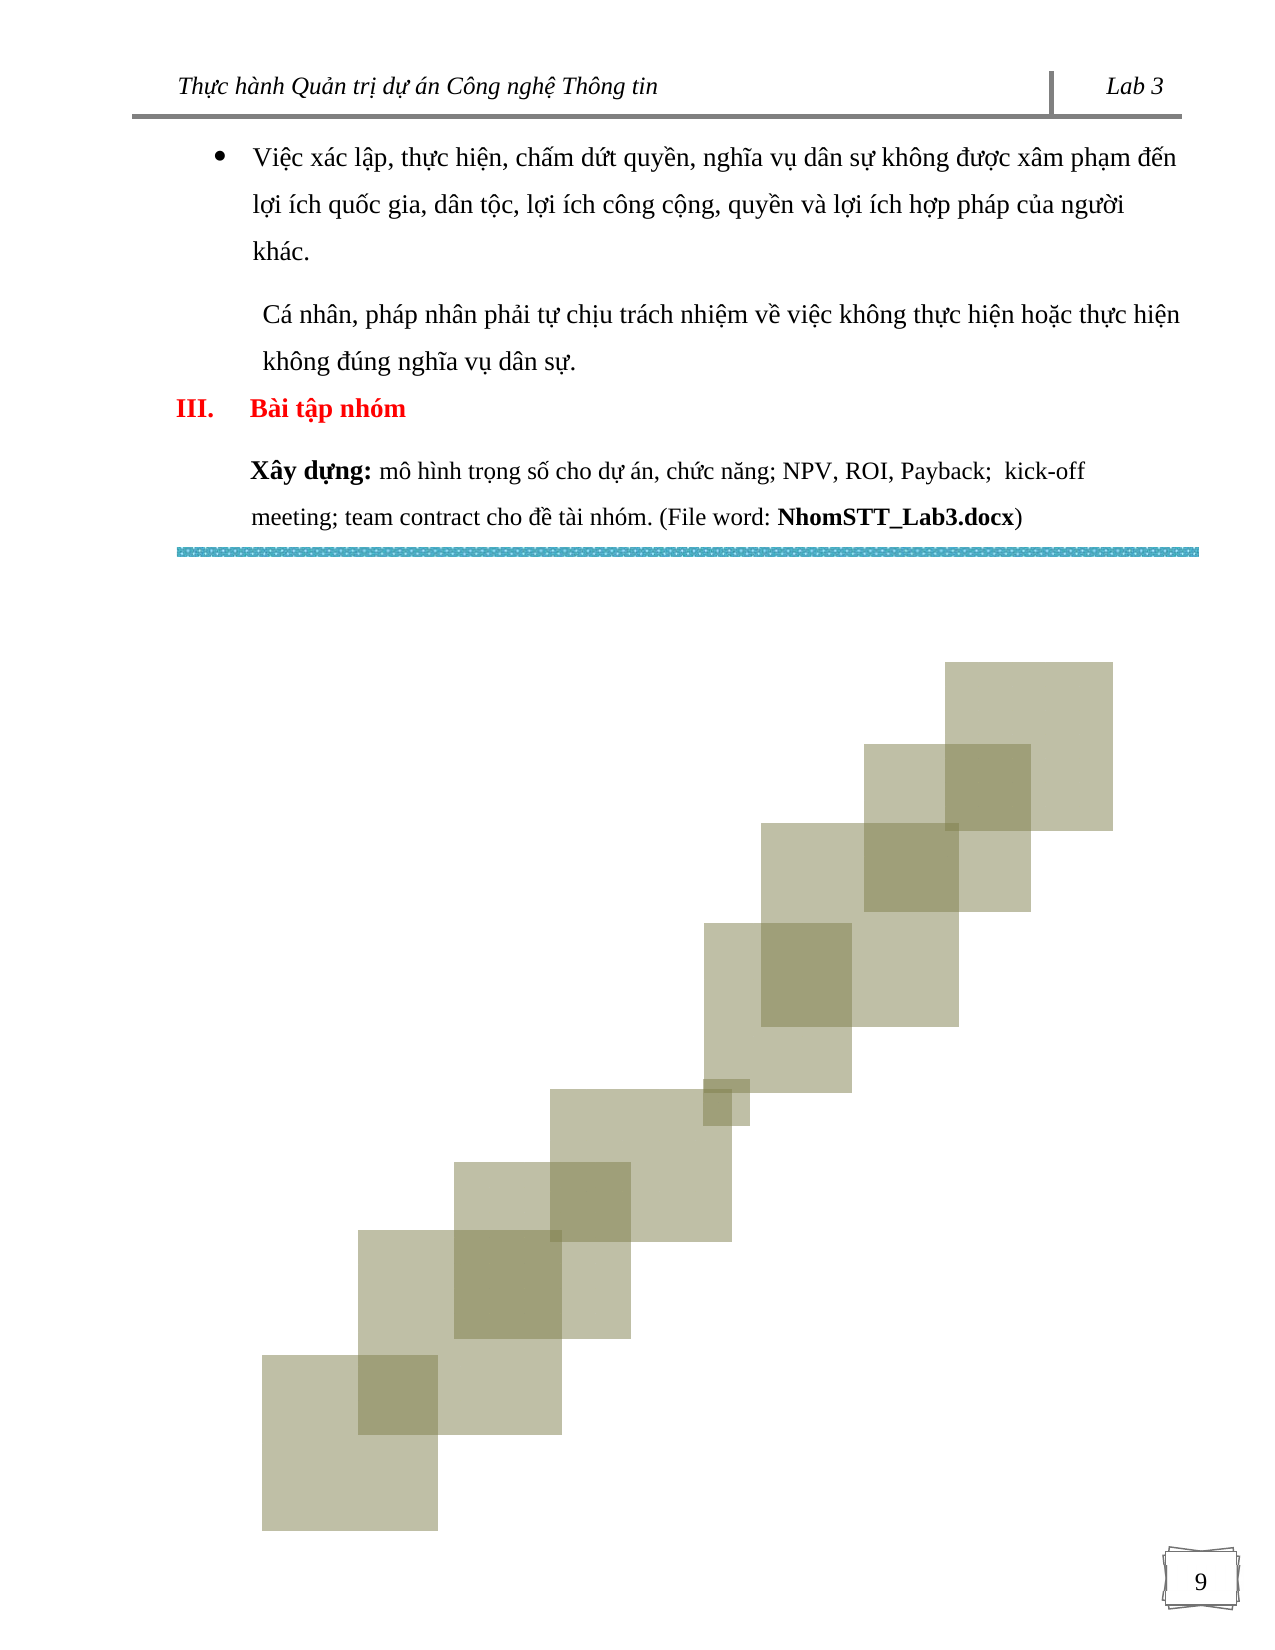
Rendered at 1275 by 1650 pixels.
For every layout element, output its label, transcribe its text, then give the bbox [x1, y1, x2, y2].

list Việc xác lập, thực hiện, chấm dứt quyền, nghĩa vụ dân sự không được xâm phạm đến lợi ích quốc gia, dân tộc, lợi ích công cộng, quyền và lợi ích hợp pháp của người khác. [215, 141, 1186, 266]
picture [176, 547, 1199, 557]
text Xây dựng: mô hình trọng số cho dự án, chức năng; NPV, ROI, Payback; kick-off meeting; team contract cho đề tài nhóm. (File word: NhomSTT_Lab3.docx) [250, 454, 1115, 532]
picture [262, 662, 1113, 1531]
subtitle Bài tập nhóm [176, 392, 1186, 423]
text Cá nhân, pháp nhân phải tự chịu trách nhiệm về việc không thực hiện hoặc thực hiện không đúng nghĩa vụ dân sự. [262, 298, 1186, 376]
picture [1159, 1565, 1244, 1591]
